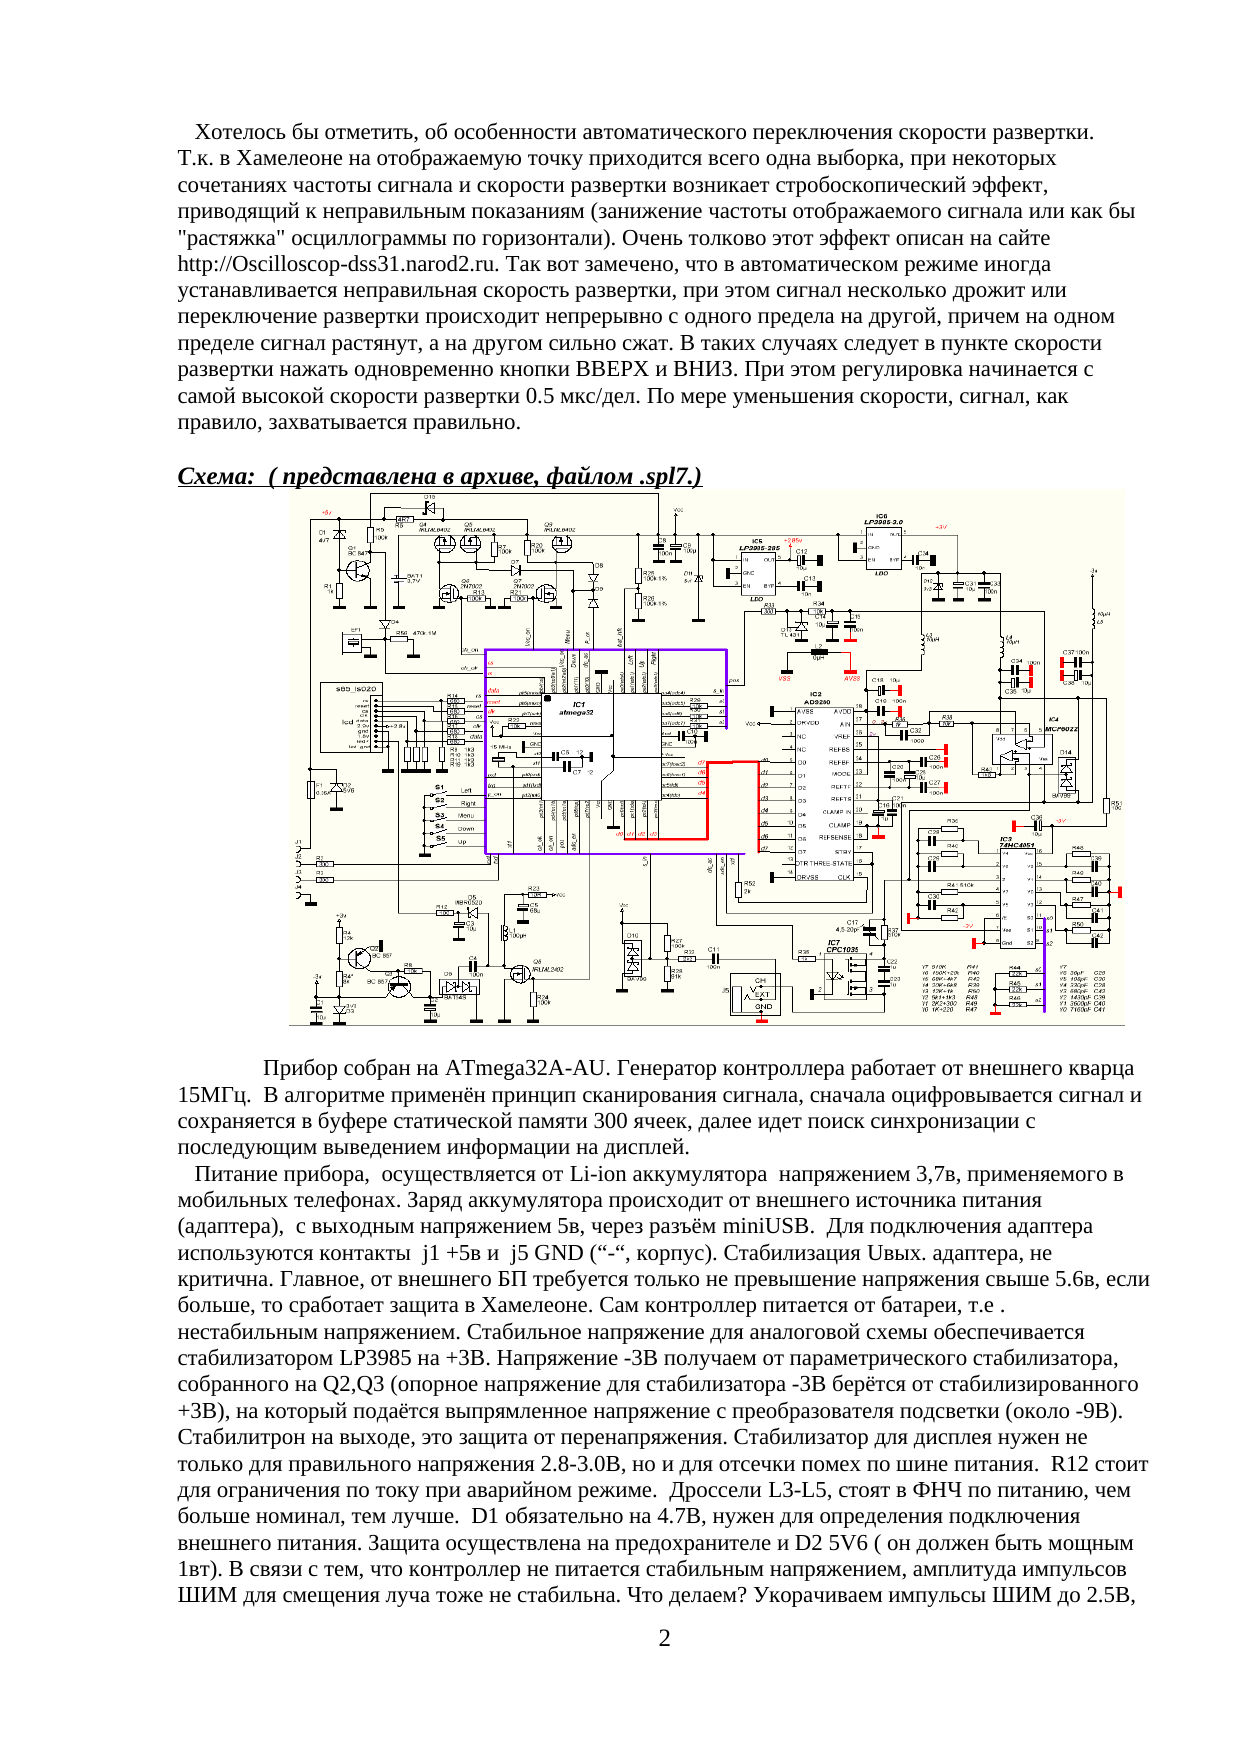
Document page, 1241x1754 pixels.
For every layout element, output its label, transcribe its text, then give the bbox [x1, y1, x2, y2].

picture [289, 489, 1125, 1026]
text Хотелось бы отметить, об особенности автоматического переключения скорости развертки. [177, 118, 1152, 144]
text Т.к. в Хамелеоне на отображаемую точку приходится всего одна выборка, при некоторых сочетаниях частоты сигнала и скорости развертки возникает стробоскопический эффект, приводящий к неправильным показаниям (занижение частоты отображаемого сигнала или как бы "растяжка" осциллограммы по горизонтали). Очень толково этот эффект описан на сайте http://Oscilloscop-dss31.narod2.ru. Так вот замечено, что в автоматическом режиме иногда устанавливается неправильная скорость развертки, при этом сигнал несколько дрожит или переключение развертки происходит непрерывно с одного предела на другой, причем на одном пределе сигнал растянут, а на другом сильно сжат. В таких случаях следует в пункте скорости развертки нажать одновременно кнопки ВВЕРХ и ВНИЗ. При этом регулировка начинается с самой высокой скорости развертки 0.5 мкс/дел. По мере уменьшения скорости, сигнал, как правило, захватывается правильно. [177, 144, 1152, 434]
text Схема: ( представлена в архиве, файлом .spl7.) [177, 461, 1152, 489]
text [177, 1160, 1152, 1608]
text Прибор собран на ATmega32A-AU. Генератор контроллера работает от внешнего кварца 15МГц. В алгоритме применён принцип сканирования сигнала, сначала оцифровывается сигнал и сохраняется в буфере статической памяти 300 ячеек, далее идет поиск синхронизации с последующим выведением информации на дисплей. [177, 1054, 1152, 1160]
